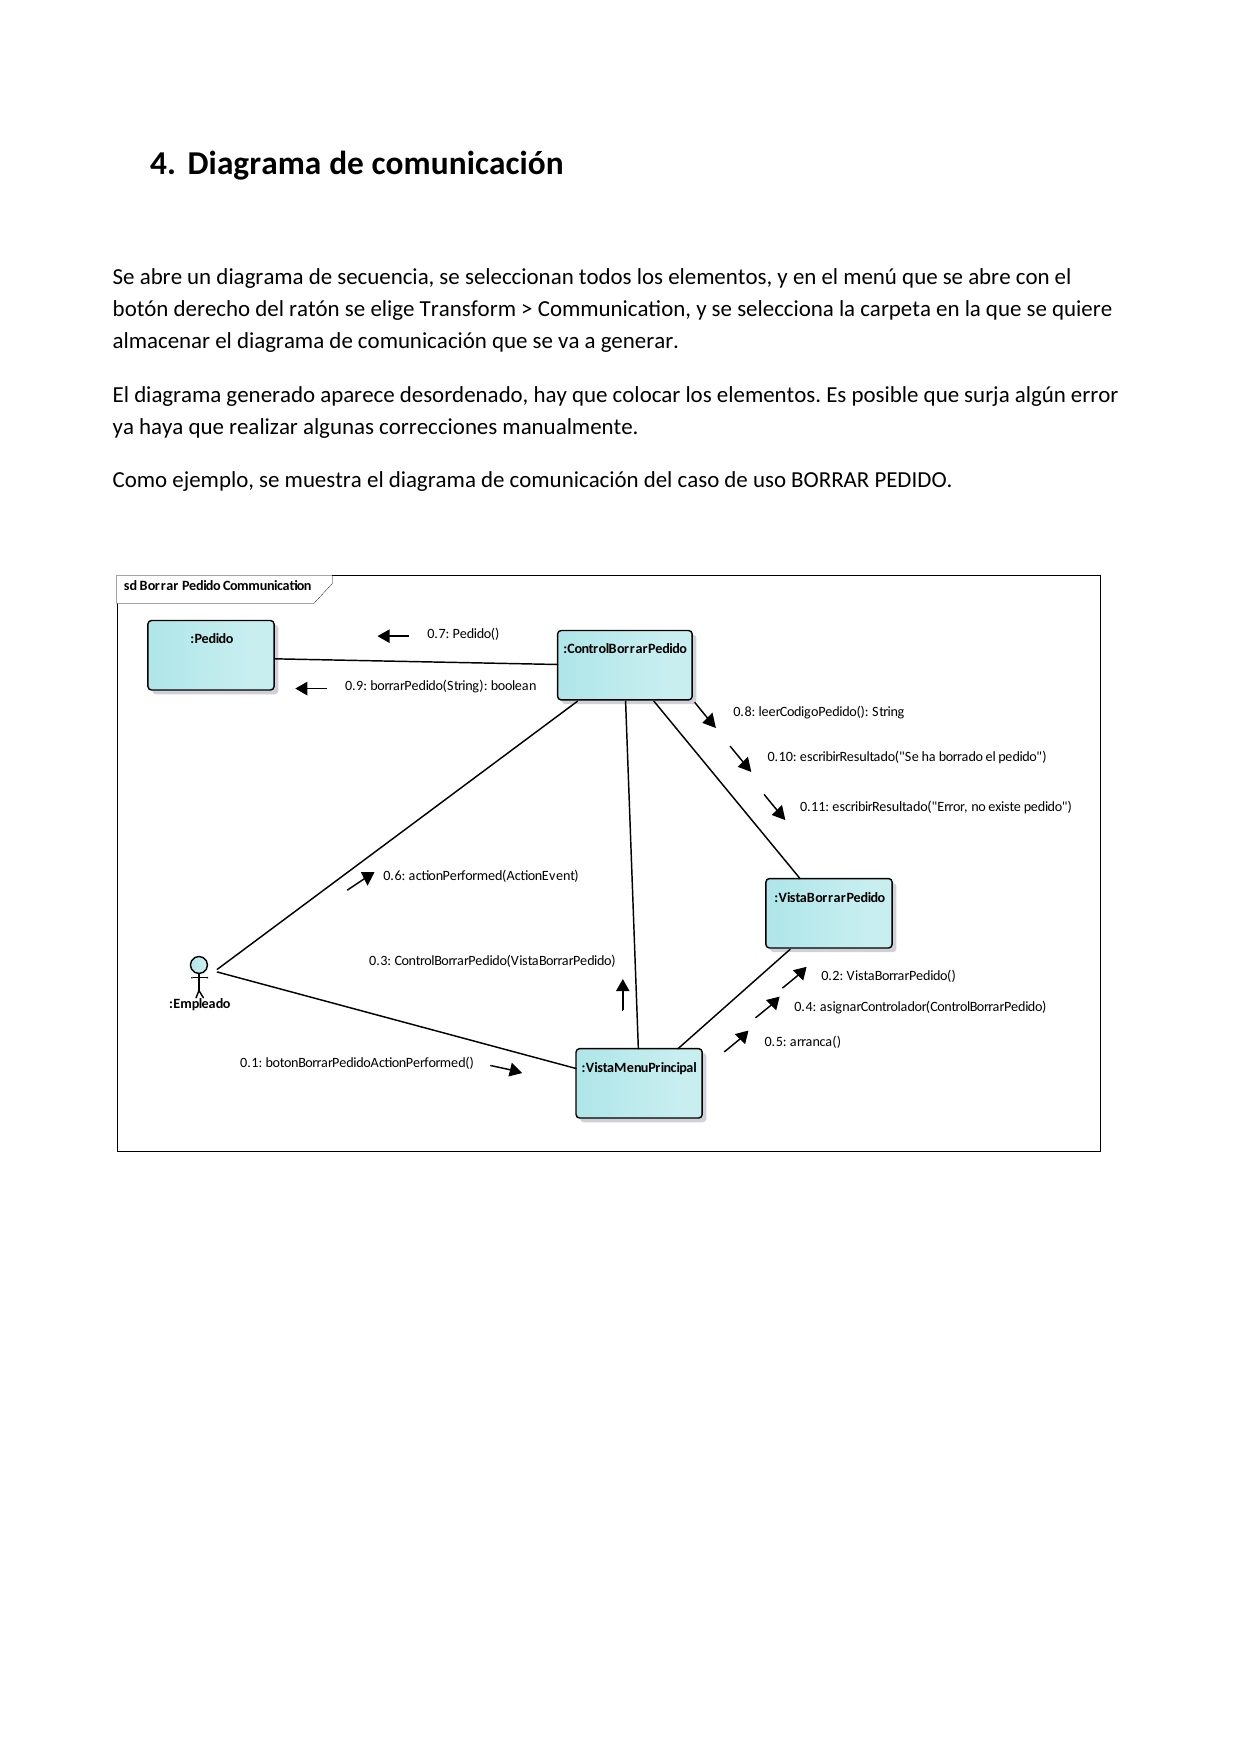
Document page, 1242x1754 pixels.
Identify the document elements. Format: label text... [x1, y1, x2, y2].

text El diagrama generado aparece desordenado, hay que colocar los elementos. Es posible que surja algún error ya haya que realizar algunas correcciones manualmente. [112, 380, 1129, 440]
text Se abre un diagrama de secuencia, se seleccionan todos los elementos, y en el menú que se abre con el botón derecho del ratón se elige Transform > Communication, y se selecciona la carpeta en la que se quiere almacenar el diagrama de comunicación que se va a generar. [112, 262, 1129, 355]
subtitle Diagrama de comunicación [150, 142, 1129, 182]
text Como ejemplo, se muestra el diagrama de comunicación del caso de uso BORRAR PEDIDO. [112, 465, 1129, 493]
